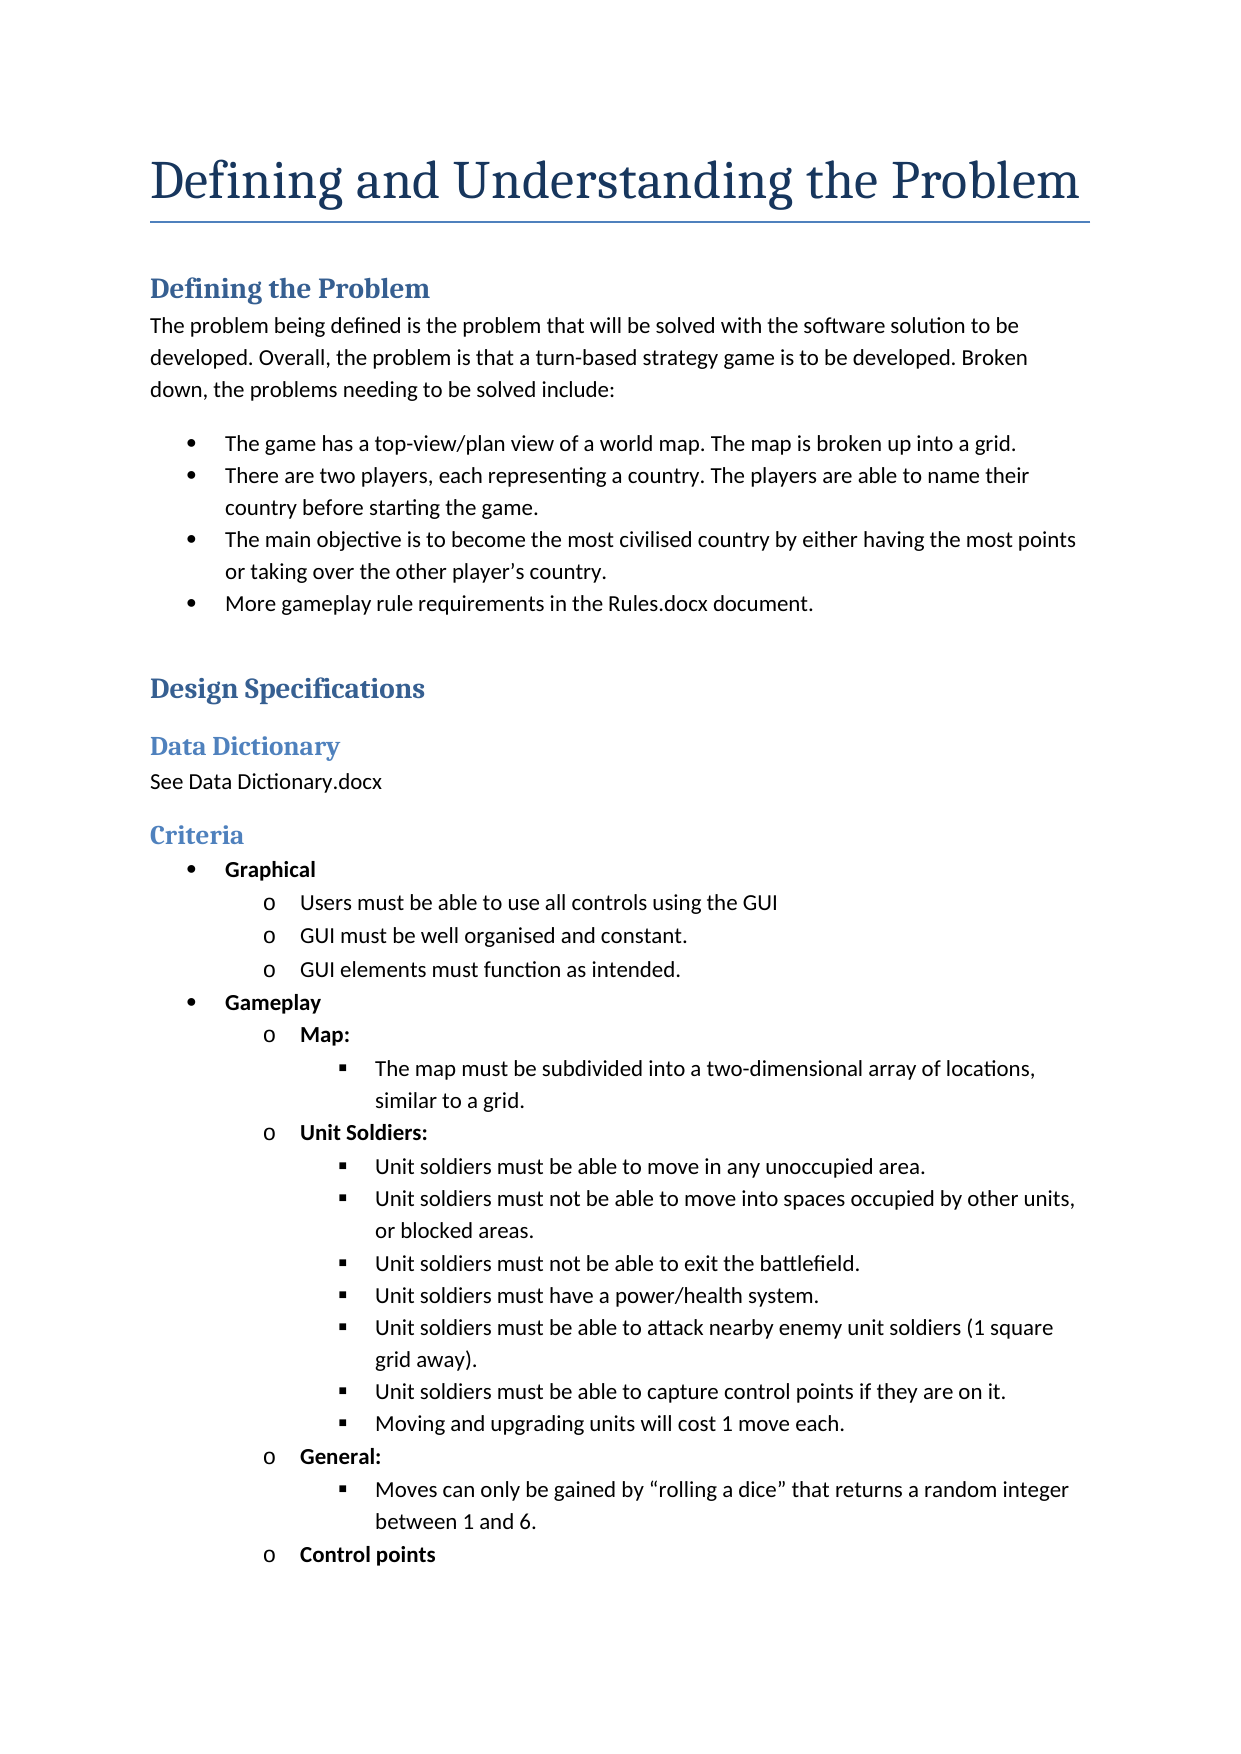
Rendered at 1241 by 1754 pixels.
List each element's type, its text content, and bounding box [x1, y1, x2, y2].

list The main objective is to become the most civilised country by either having the most points or taking over the other player’s country. [187, 525, 1090, 585]
list Moving and upgrading units will cost 1 move each. [337, 1409, 1090, 1438]
text See Data Dictionary.docx [150, 767, 1090, 795]
list The map must be subdivided into a two-dimensional array of locations, similar to a grid. [337, 1054, 1090, 1114]
subtitle Criteria [150, 820, 1090, 851]
list Unit soldiers must be able to capture control points if they are on it. [337, 1377, 1090, 1405]
list Unit soldiers must not be able to exit the battlefield. [337, 1249, 1090, 1277]
list Unit soldiers must be able to move in any unoccupied area. [337, 1152, 1090, 1180]
list Control points [262, 1540, 1090, 1569]
list Graphical [187, 856, 1090, 884]
list Unit soldiers must have a power/health system. [337, 1281, 1090, 1309]
subtitle Defining the Problem [150, 273, 1090, 306]
title Defining and Understanding the Problem [150, 150, 1090, 221]
list Users must be able to use all controls using the GUI [262, 888, 1090, 917]
subtitle Design Specifications [150, 672, 1090, 705]
list General: [262, 1442, 1090, 1471]
text The problem being defined is the problem that will be solved with the software solution to be developed. Overall, the problem is that a turn-based strategy game is to be developed. Broken down, the problems needing to be solved include: [150, 311, 1090, 404]
list The game has a top-view/plan view of a world map. The map is broken up into a grid. [187, 429, 1090, 457]
list GUI must be well organised and constant. [262, 921, 1090, 951]
list There are two players, each representing a country. The players are able to name their country before starting the game. [187, 461, 1090, 521]
list Moves can only be gained by “rolling a dice” that returns a random integer between 1 and 6. [337, 1475, 1090, 1536]
list Unit soldiers must not be able to move into spaces occupied by other units, or blocked areas. [337, 1184, 1090, 1244]
list Map: [262, 1021, 1090, 1050]
list Unit Soldiers: [262, 1118, 1090, 1148]
subtitle Data Dictionary [150, 731, 1090, 762]
list More gameplay rule requirements in the Rules.docx document. [187, 589, 1090, 618]
list Unit soldiers must be able to attack nearby enemy unit soldiers (1 square grid away). [337, 1313, 1090, 1373]
list GUI elements must function as intended. [262, 955, 1090, 984]
list Gameplay [187, 988, 1090, 1016]
